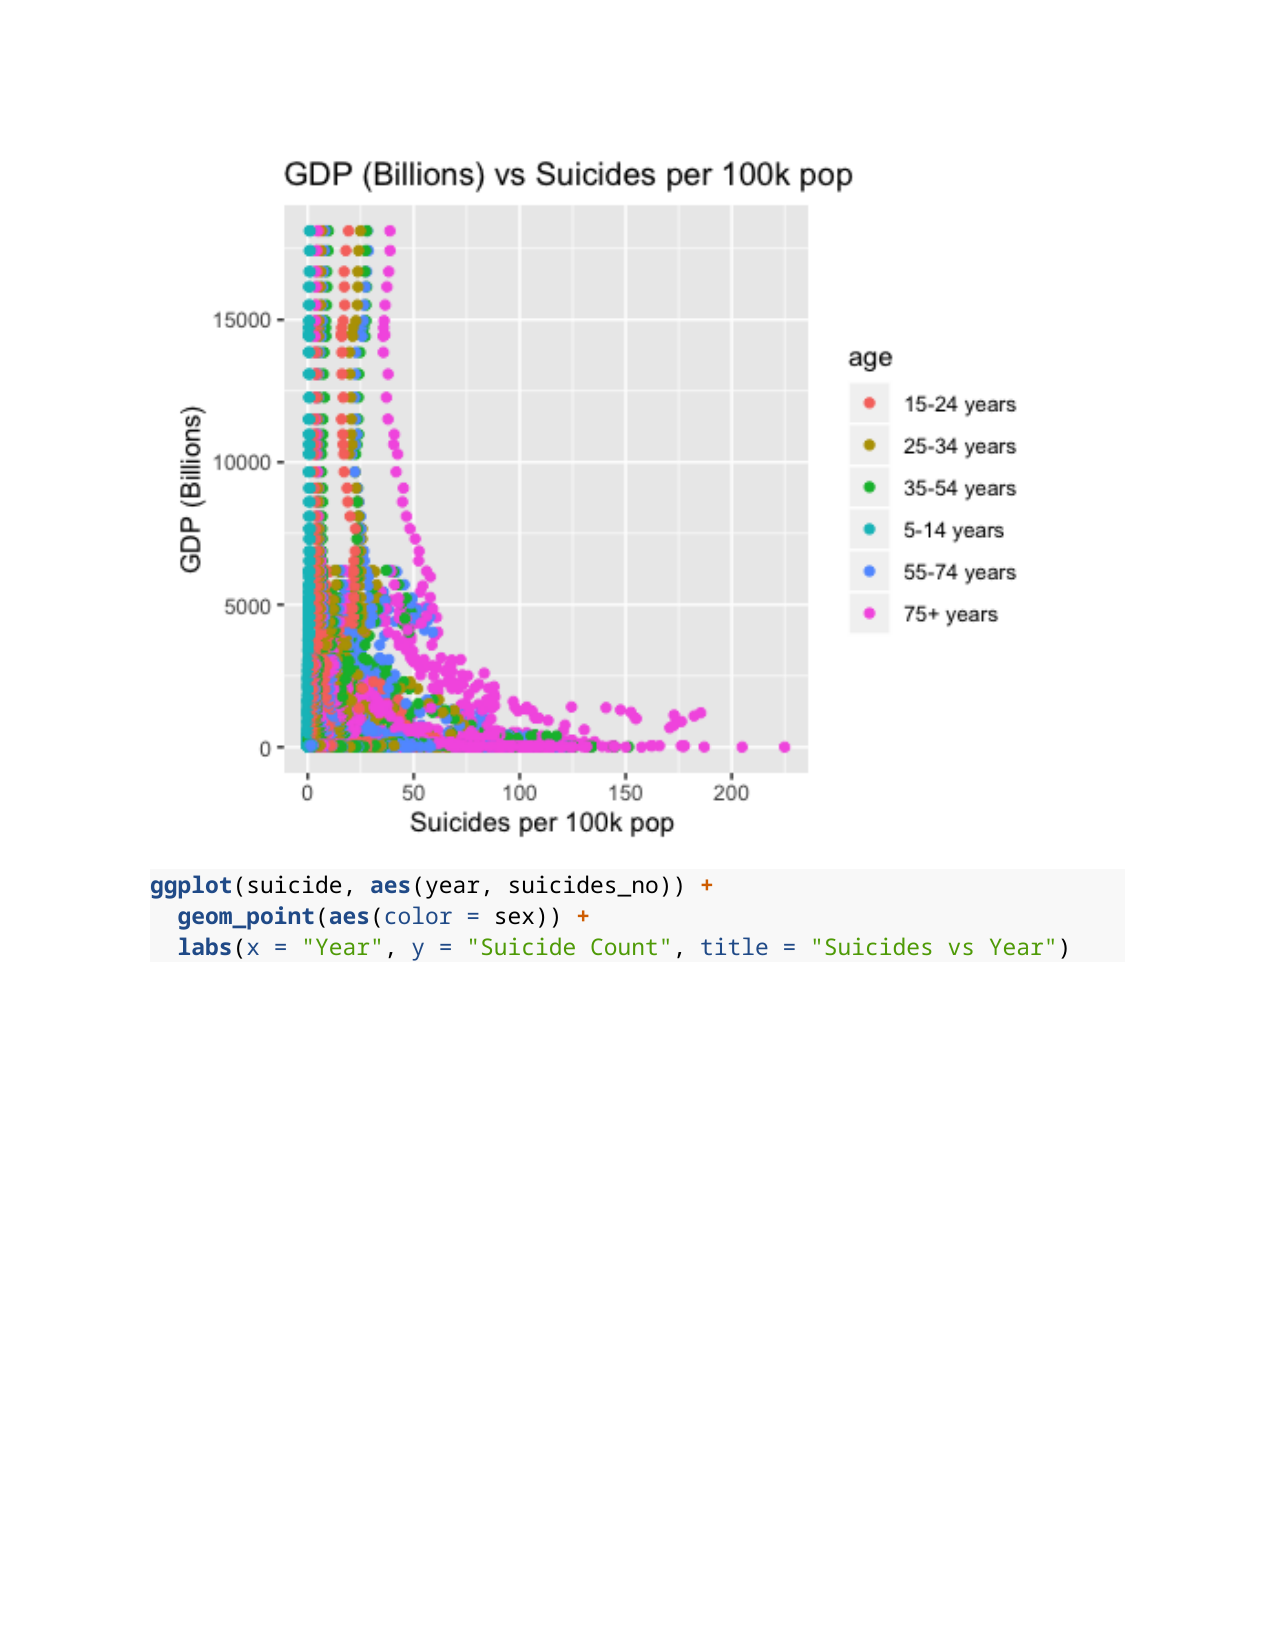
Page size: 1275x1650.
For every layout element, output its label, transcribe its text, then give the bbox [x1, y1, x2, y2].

text ggplot(suicide, aes(year, suicides_no)) + geom_point(aes(color = sex)) + labs(x = "Year", y = "Suicide Count", title = "Suicides vs Year") [590, 869, 1125, 962]
picture [168, 150, 1044, 850]
